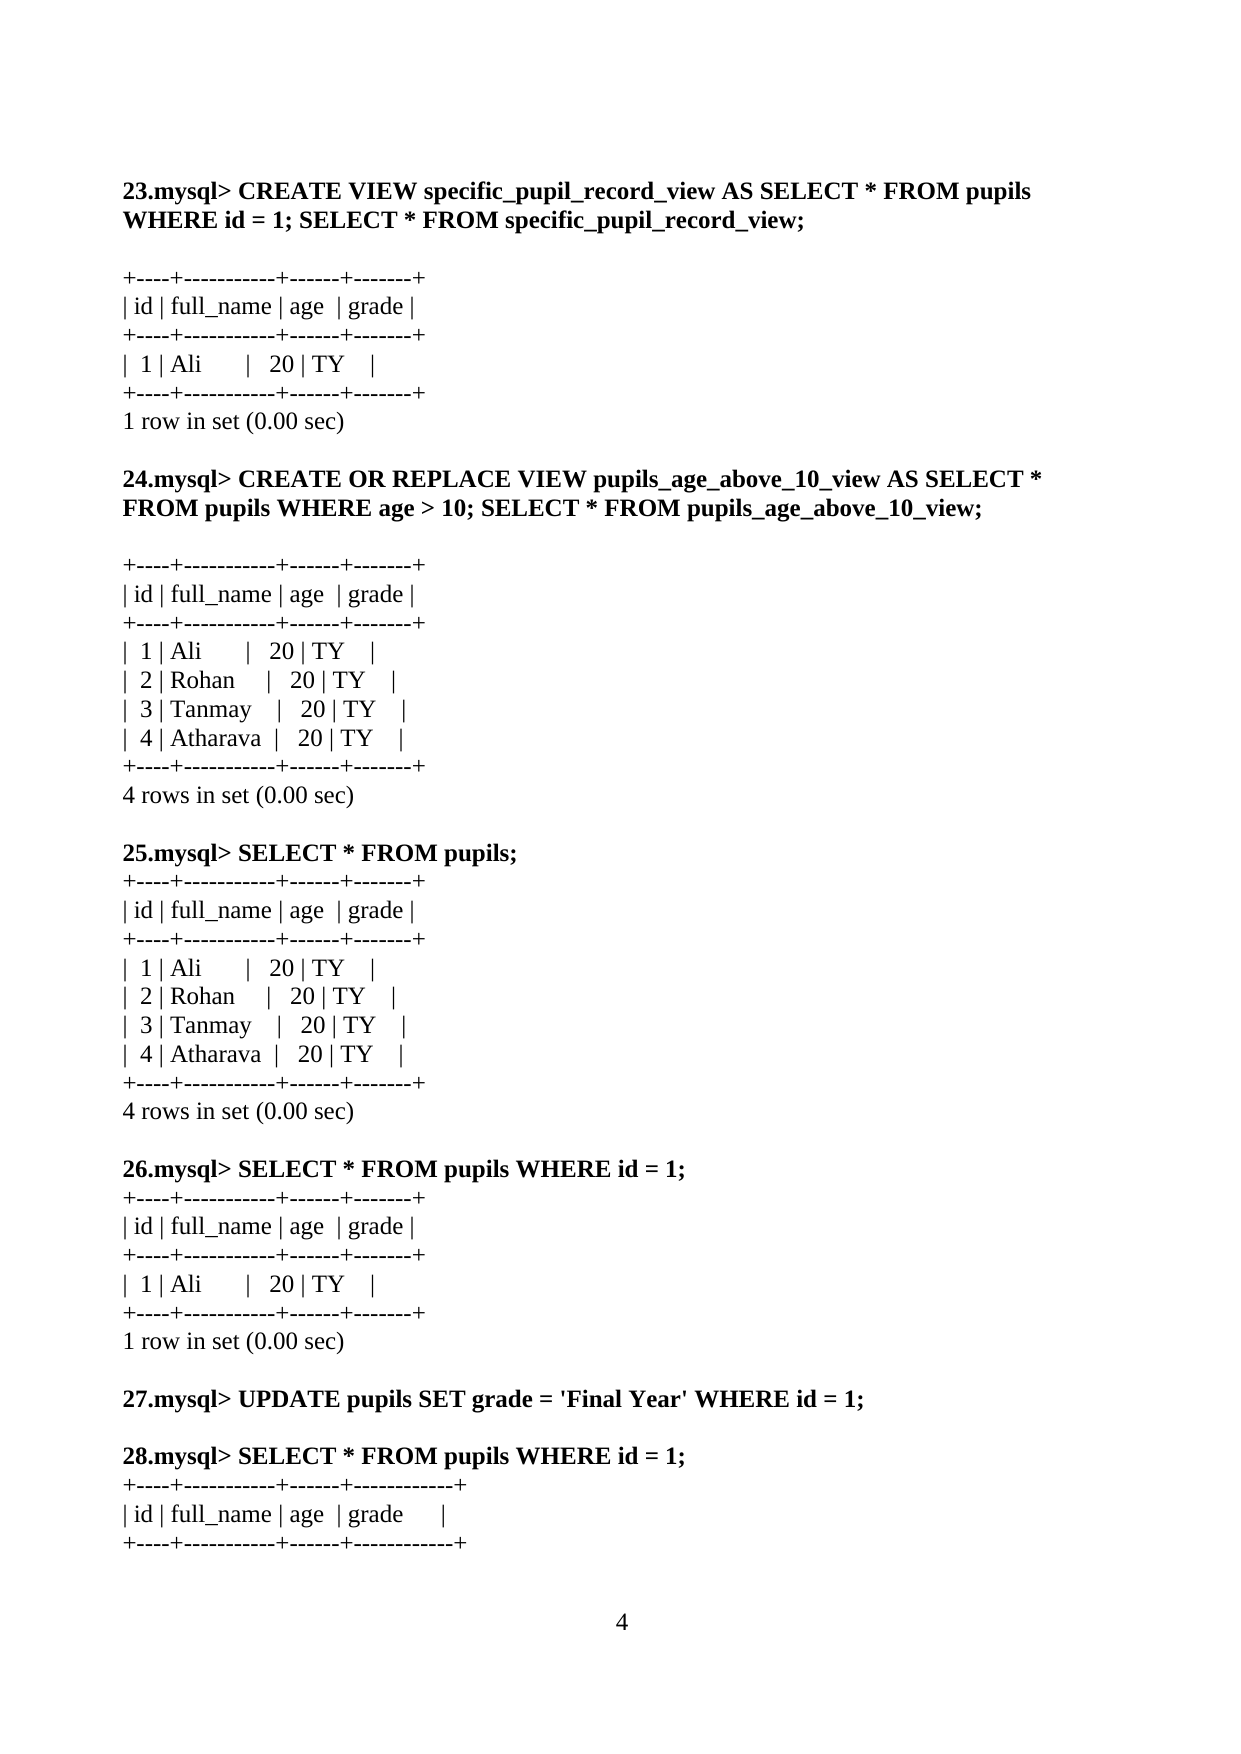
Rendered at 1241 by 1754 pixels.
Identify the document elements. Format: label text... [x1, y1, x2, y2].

text 28.mysql> SELECT * FROM pupils WHERE id = 1; [122, 1441, 1121, 1470]
text 25.mysql> SELECT * FROM pupils; [122, 838, 1121, 866]
text | id | full_name | age | grade | [122, 579, 1121, 608]
text +----+-----------+------+-------+ [122, 608, 1121, 636]
text +----+-----------+------+-------+ [122, 924, 1121, 953]
text | 4 | Atharava | 20 | TY | [122, 1039, 1121, 1068]
text 1 row in set (0.00 sec) [122, 406, 1121, 435]
text | 1 | Ali | 20 | TY | [122, 953, 1121, 981]
text +----+-----------+------+-------+ [122, 378, 1121, 406]
text | 1 | Ali | 20 | TY | [122, 636, 1121, 665]
text | id | full_name | age | grade | [122, 1499, 1121, 1528]
text +----+-----------+------+-------+ [122, 1240, 1121, 1269]
text 23.mysql> CREATE VIEW specific_pupil_record_view AS SELECT * FROM pupils WHERE id = 1; SELECT * FROM specific_pupil_record_view; [122, 176, 1121, 234]
text +----+-----------+------+-------+ [122, 1068, 1121, 1096]
text | 3 | Tanmay | 20 | TY | [122, 694, 1121, 723]
text | 2 | Rohan | 20 | TY | [122, 981, 1121, 1010]
text +----+-----------+------+-------+ [122, 866, 1121, 895]
text +----+-----------+------+-------+ [122, 1183, 1121, 1211]
text +----+-----------+------+-------+ [122, 1298, 1121, 1326]
text | id | full_name | age | grade | [122, 291, 1121, 320]
text 1 row in set (0.00 sec) [122, 1326, 1121, 1355]
text 4 rows in set (0.00 sec) [122, 780, 1121, 809]
text +----+-----------+------+------------+ [122, 1470, 1121, 1499]
text | 4 | Atharava | 20 | TY | [122, 723, 1121, 751]
text 27.mysql> UPDATE pupils SET grade = 'Final Year' WHERE id = 1; [122, 1384, 1121, 1413]
text +----+-----------+------+-------+ [122, 263, 1121, 291]
text 24.mysql> CREATE OR REPLACE VIEW pupils_age_above_10_view AS SELECT * FROM pupils WHERE age > 10; SELECT * FROM pupils_age_above_10_view; [122, 464, 1121, 521]
text +----+-----------+------+-------+ [122, 550, 1121, 579]
text 26.mysql> SELECT * FROM pupils WHERE id = 1; [122, 1154, 1121, 1183]
text +----+-----------+------+-------+ [122, 320, 1121, 349]
text | 1 | Ali | 20 | TY | [122, 349, 1121, 378]
text | 1 | Ali | 20 | TY | [122, 1269, 1121, 1298]
text | 2 | Rohan | 20 | TY | [122, 665, 1121, 694]
text 4 rows in set (0.00 sec) [122, 1096, 1121, 1125]
text | 3 | Tanmay | 20 | TY | [122, 1010, 1121, 1039]
text | id | full_name | age | grade | [122, 1211, 1121, 1240]
text +----+-----------+------+------------+ [122, 1528, 1121, 1556]
text | id | full_name | age | grade | [122, 895, 1121, 924]
text +----+-----------+------+-------+ [122, 751, 1121, 780]
